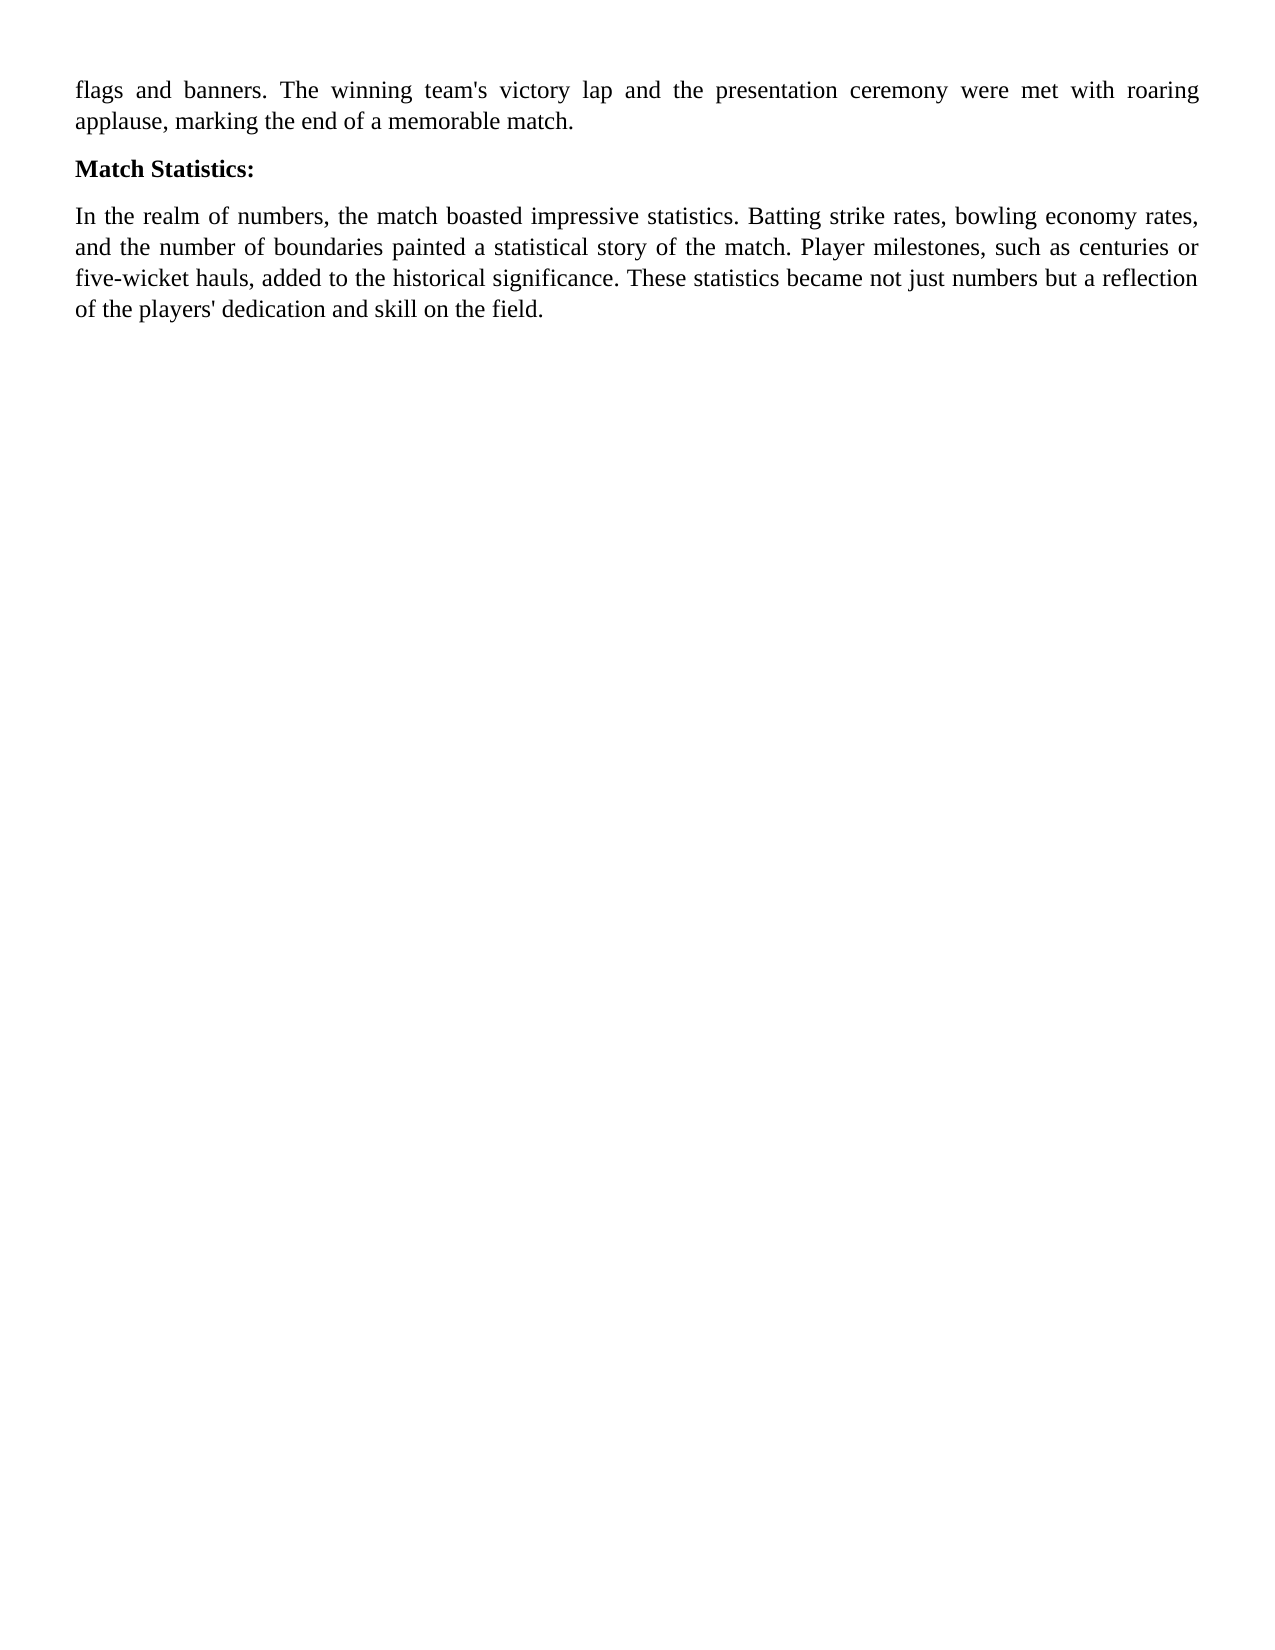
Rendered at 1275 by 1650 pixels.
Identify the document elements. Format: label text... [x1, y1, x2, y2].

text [75, 75, 1200, 135]
text In the realm of numbers, the match boasted impressive statistics. Batting strike rates, bowling economy rates, and the number of boundaries painted a statistical story of the match. Player milestones, such as centuries or five-wicket hauls, added to the historical significance. These statistics became not just numbers but a reflection of the players' dedication and skill on the field. [75, 201, 1200, 323]
text Match Statistics: [75, 154, 1200, 182]
